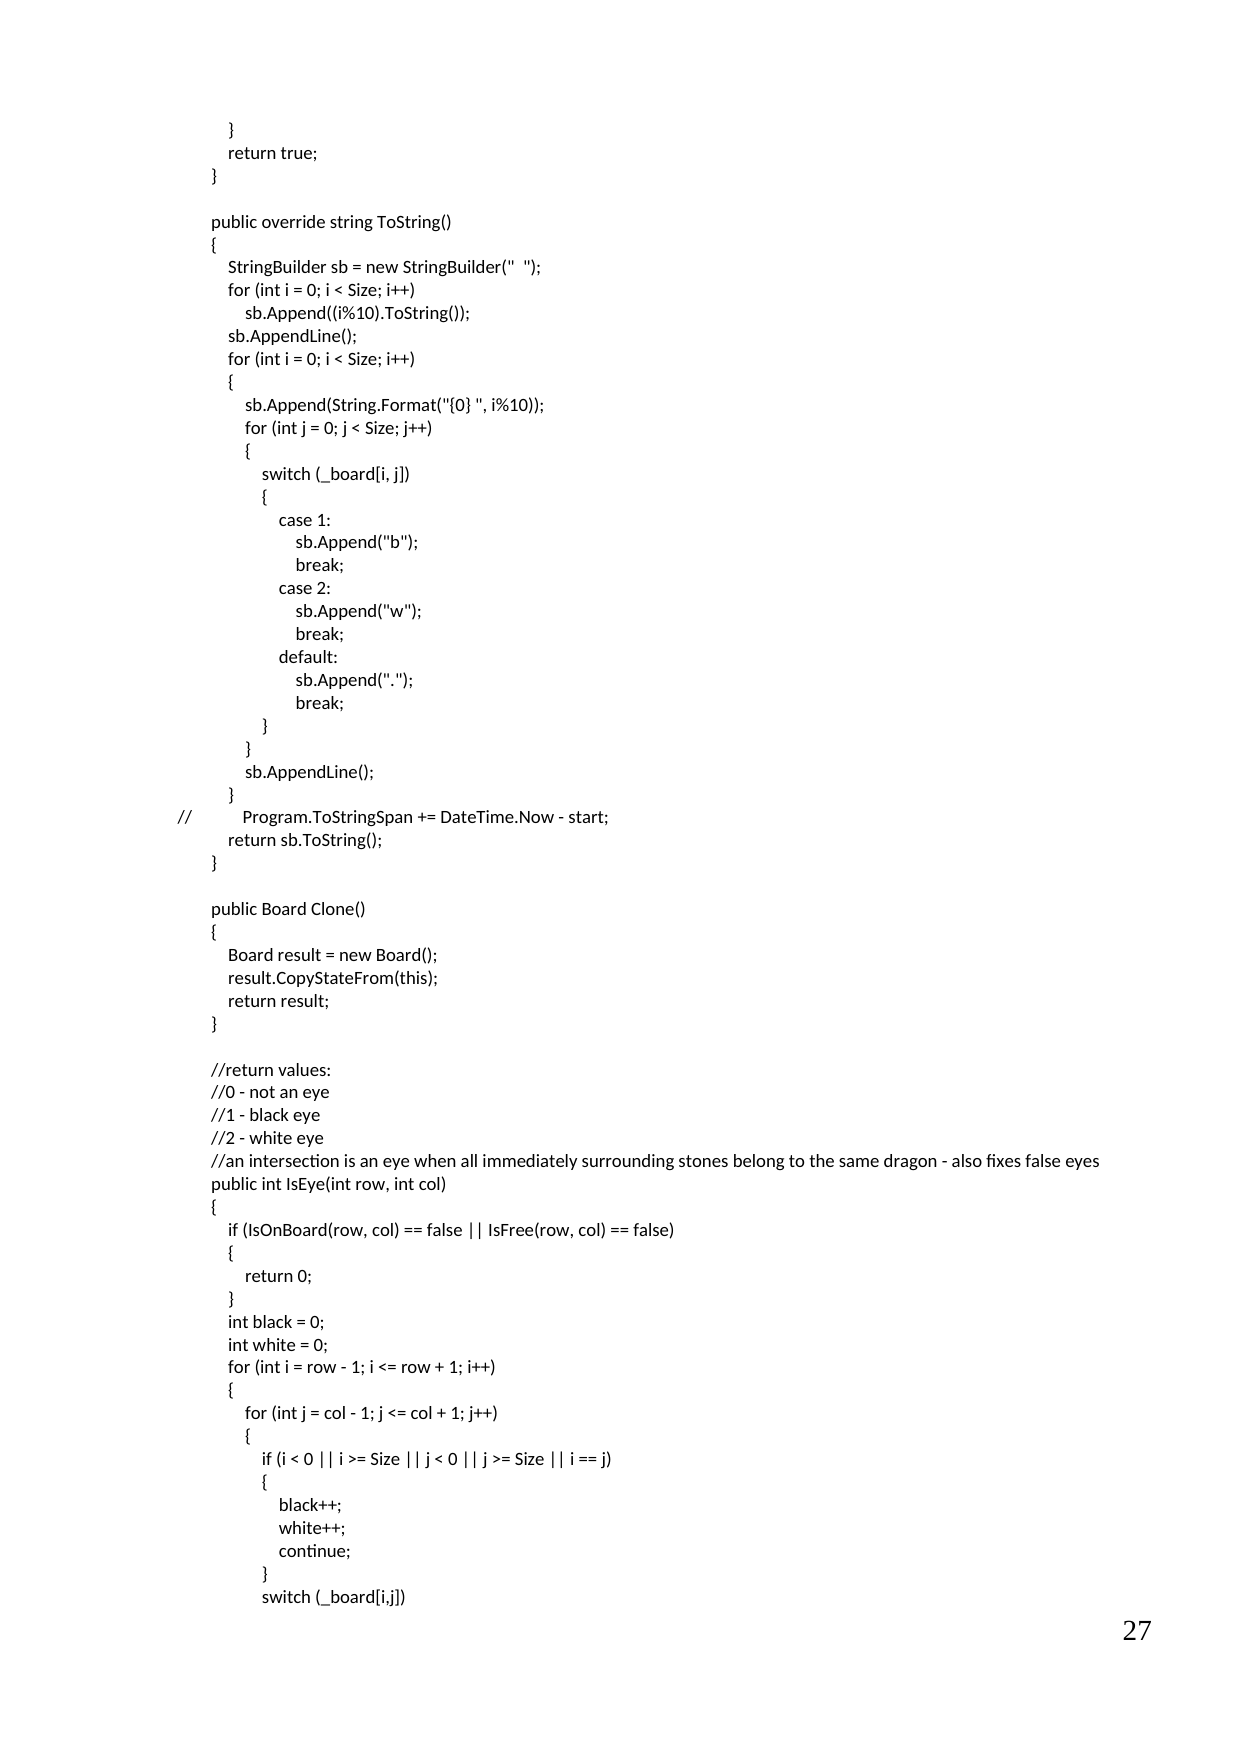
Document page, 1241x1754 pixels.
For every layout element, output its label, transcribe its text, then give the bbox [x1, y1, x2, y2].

text return 0; [177, 1264, 1152, 1287]
text { [177, 1378, 1152, 1401]
text break; [177, 553, 1152, 576]
text } [177, 1012, 1152, 1035]
text if (i < 0 || i >= Size || j < 0 || j >= Size || i == j) [177, 1447, 1152, 1470]
text public int IsEye(int row, int col) [177, 1172, 1152, 1195]
text } [177, 1287, 1152, 1310]
text sb.AppendLine(); [177, 760, 1152, 783]
text //2 - white eye [177, 1126, 1152, 1149]
text { [177, 439, 1152, 462]
text continue; [177, 1539, 1152, 1562]
text default: [177, 645, 1152, 668]
text sb.Append((i%10).ToString()); [177, 301, 1152, 324]
text sb.Append(String.Format("{0} ", i%10)); [177, 393, 1152, 416]
text } [177, 783, 1152, 806]
text public override string ToString() [177, 210, 1152, 233]
text return result; [177, 989, 1152, 1012]
text if (IsOnBoard(row, col) == false || IsFree(row, col) == false) [177, 1218, 1152, 1241]
text return sb.ToString(); [177, 828, 1152, 851]
text for (int i = row - 1; i <= row + 1; i++) [177, 1356, 1152, 1378]
text //0 - not an eye [177, 1081, 1152, 1103]
text //an intersection is an eye when all immediately surrounding stones belong to the same dragon - also fixes false eyes [177, 1149, 1152, 1172]
text int white = 0; [177, 1333, 1152, 1356]
text { [177, 1470, 1152, 1493]
text { [177, 233, 1152, 256]
text sb.Append("b"); [177, 531, 1152, 553]
text switch (_board[i,j]) [177, 1585, 1152, 1608]
text StringBuilder sb = new StringBuilder(" "); [177, 256, 1152, 278]
text for (int i = 0; i < Size; i++) [177, 278, 1152, 301]
text sb.AppendLine(); [177, 324, 1152, 347]
text for (int i = 0; i < Size; i++) [177, 347, 1152, 370]
text for (int j = col - 1; j <= col + 1; j++) [177, 1401, 1152, 1424]
text break; [177, 691, 1152, 714]
text { [177, 370, 1152, 393]
text } [177, 118, 1152, 141]
text switch (_board[i, j]) [177, 462, 1152, 485]
text sb.Append("w"); [177, 599, 1152, 622]
text } [177, 851, 1152, 874]
text { [177, 1424, 1152, 1447]
text return true; [177, 141, 1152, 164]
text sb.Append("."); [177, 668, 1152, 691]
text break; [177, 622, 1152, 645]
text } [177, 164, 1152, 187]
text result.CopyStateFrom(this); [177, 966, 1152, 989]
text int black = 0; [177, 1310, 1152, 1333]
text } [177, 1562, 1152, 1585]
text Board result = new Board(); [177, 943, 1152, 966]
text } [177, 737, 1152, 760]
text //return values: [177, 1058, 1152, 1081]
text { [177, 1195, 1152, 1218]
text white++; [177, 1516, 1152, 1539]
text public Board Clone() [177, 897, 1152, 920]
text black++; [177, 1493, 1152, 1516]
text { [177, 485, 1152, 508]
text for (int j = 0; j < Size; j++) [177, 416, 1152, 439]
text } [177, 714, 1152, 737]
text case 2: [177, 576, 1152, 599]
text case 1: [177, 508, 1152, 531]
text //1 - black eye [177, 1103, 1152, 1126]
text // Program.ToStringSpan += DateTime.Now - start; [177, 806, 1152, 828]
text { [177, 1241, 1152, 1264]
text { [177, 920, 1152, 943]
